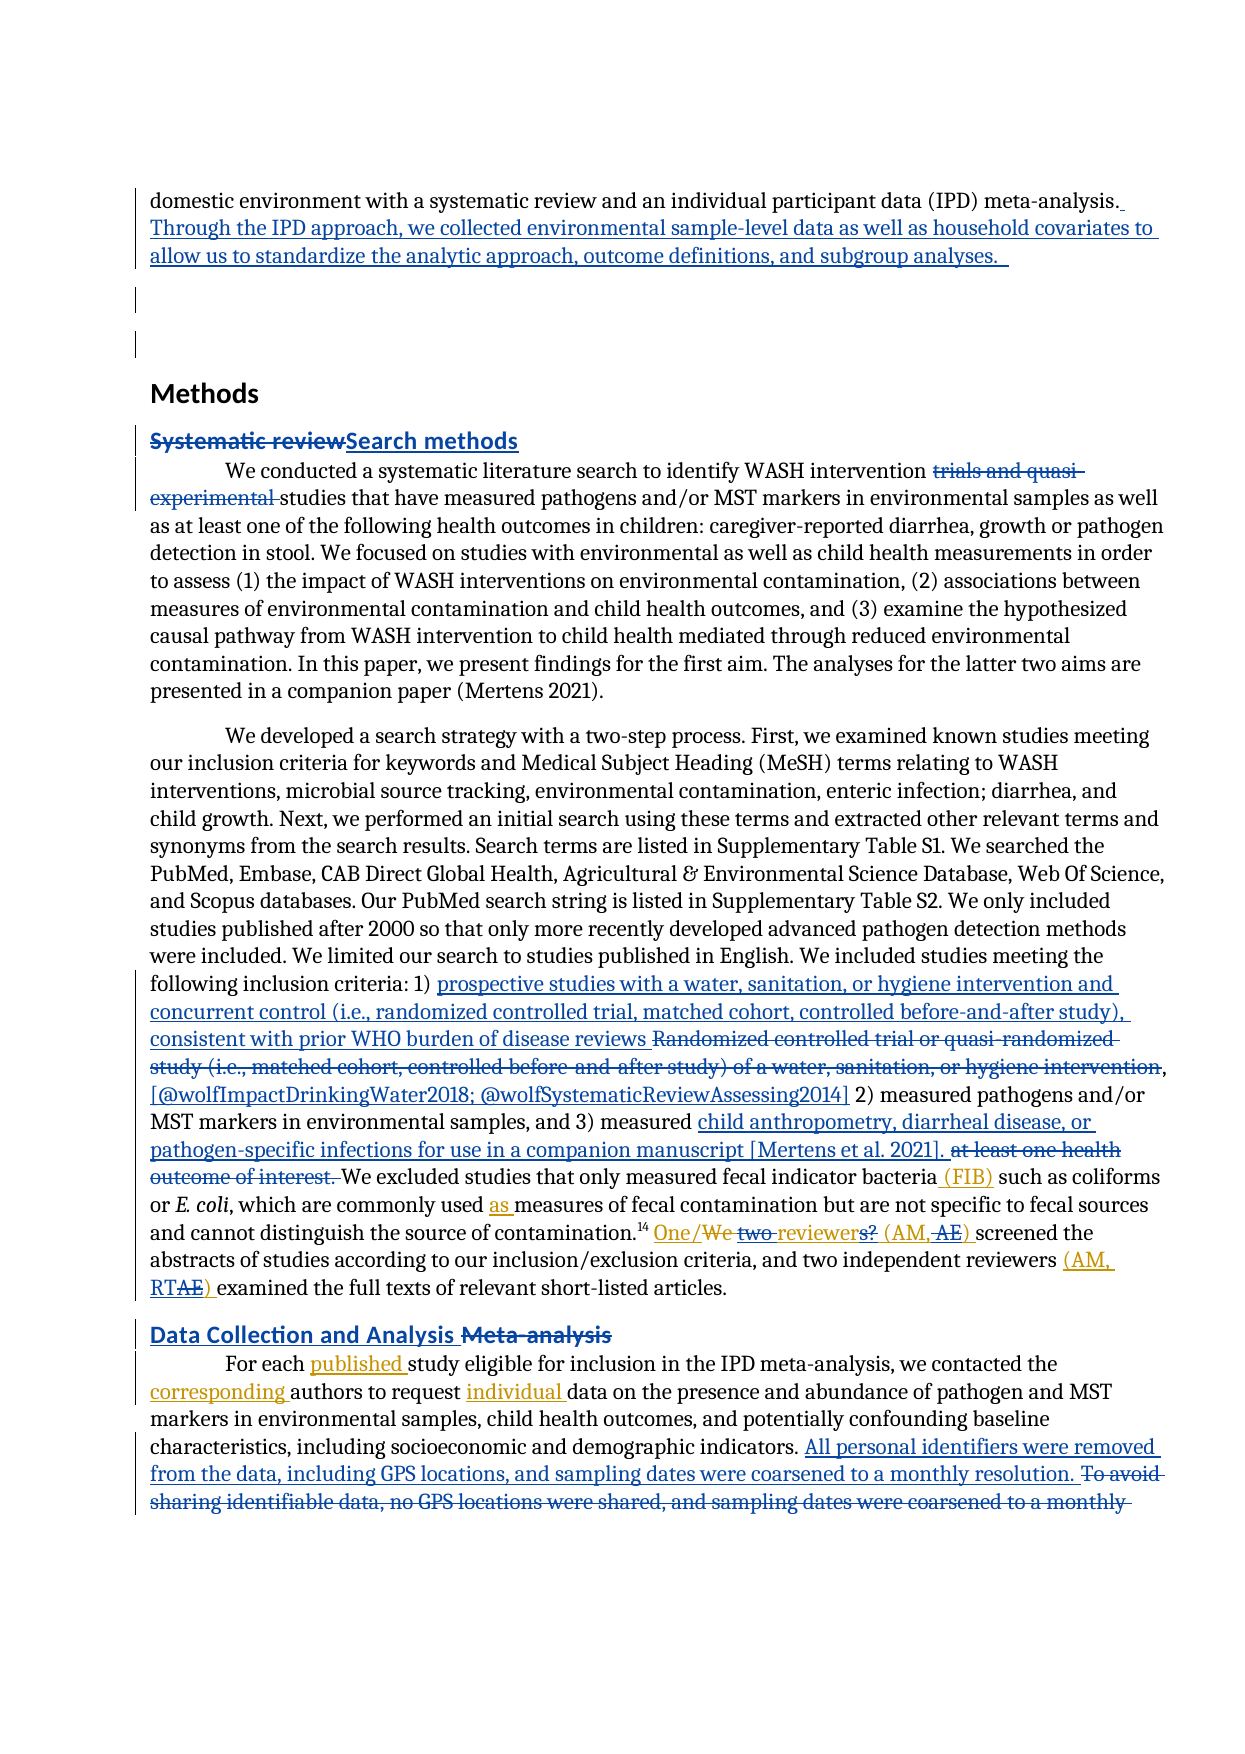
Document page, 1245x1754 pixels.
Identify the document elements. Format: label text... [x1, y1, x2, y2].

subtitle Methods [150, 376, 1170, 411]
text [150, 1351, 1170, 1515]
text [150, 187, 1170, 269]
text We developed a search strategy with a two-step process. First, we examined known studies meeting our inclusion criteria for keywords and Medical Subject Heading (MeSH) terms relating to WASH interventions, microbial source tracking, environmental contamination, enteric infection; diarrhea, and child growth. Next, we performed an initial search using these terms and extracted other relevant terms and synonyms from the search results. Search terms are listed in Supplementary Table S1. We searched the PubMed, Embase, CAB Direct Global Health, Agricultural & Environmental Science Database, Web Of Science, and Scopus databases. Our PubMed search string is listed in Supplementary Table S2. We only included studies published after 2000 so that only more recently developed advanced pathogen detection methods were included. We limited our search to studies published in English. We included studies meeting the following inclusion criteria: 1) , 2) measured pathogens and/or MST markers in environmental samples, and 3) measured We excluded studies that only measured fecal indicator bacteria such as coliforms or E. coli, which are commonly used measures of fecal contamination but are not specific to fecal sources and cannot distinguish the source of contamination.14 screened the abstracts of studies according to our inclusion/exclusion criteria, and two independent reviewers examined the full texts of relevant short-listed articles. [150, 722, 1170, 1301]
text We conducted a systematic literature search to identify WASH intervention studies that have measured pathogens and/or MST markers in environmental samples as well as at least one of the following health outcomes in children: caregiver-reported diarrhea, growth or pathogen detection in stool. We focused on studies with environmental as well as child health measurements in order to assess (1) the impact of WASH interventions on environmental contamination, (2) associations between measures of environmental contamination and child health outcomes, and (3) examine the hypothesized causal pathway from WASH intervention to child health mediated through reduced environmental contamination. In this paper, we present findings for the first aim. The analyses for the latter two aims are presented in a companion paper (Mertens 2021). [150, 457, 1170, 704]
